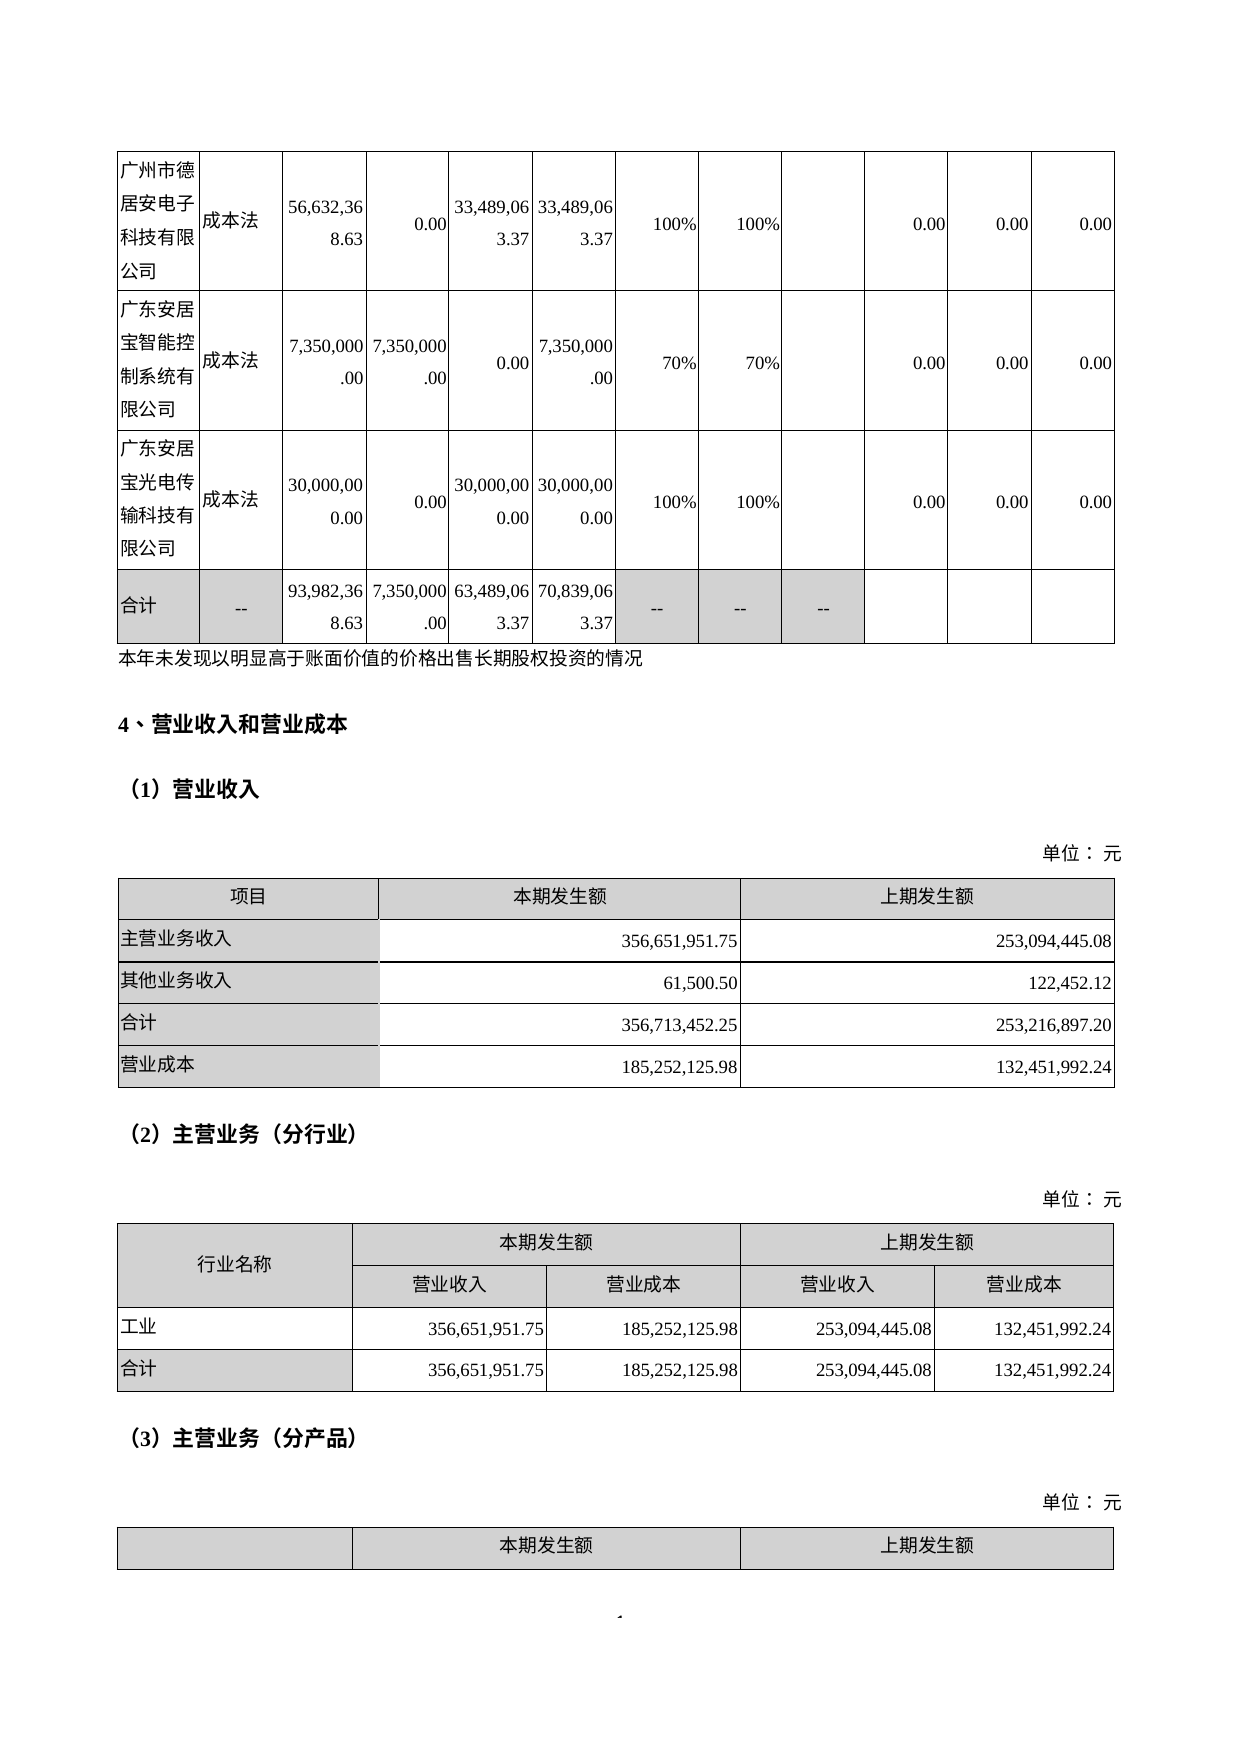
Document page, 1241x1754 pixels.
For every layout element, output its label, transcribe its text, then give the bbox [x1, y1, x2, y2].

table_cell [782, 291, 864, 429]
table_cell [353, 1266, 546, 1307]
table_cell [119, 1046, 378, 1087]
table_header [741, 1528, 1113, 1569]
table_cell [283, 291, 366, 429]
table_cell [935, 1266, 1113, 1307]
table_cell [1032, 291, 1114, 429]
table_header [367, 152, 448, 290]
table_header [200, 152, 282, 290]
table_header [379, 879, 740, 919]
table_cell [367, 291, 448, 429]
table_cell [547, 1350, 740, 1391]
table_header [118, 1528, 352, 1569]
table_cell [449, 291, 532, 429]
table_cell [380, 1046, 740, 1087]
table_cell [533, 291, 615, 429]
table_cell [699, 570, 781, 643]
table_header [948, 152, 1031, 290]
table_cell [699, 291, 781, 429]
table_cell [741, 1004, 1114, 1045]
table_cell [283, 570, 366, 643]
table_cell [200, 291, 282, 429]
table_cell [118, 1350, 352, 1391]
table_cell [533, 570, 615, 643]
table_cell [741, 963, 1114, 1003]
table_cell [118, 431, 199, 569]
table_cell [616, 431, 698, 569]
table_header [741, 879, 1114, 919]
subtitle （3）主营业务（分产品） [118, 1423, 1138, 1452]
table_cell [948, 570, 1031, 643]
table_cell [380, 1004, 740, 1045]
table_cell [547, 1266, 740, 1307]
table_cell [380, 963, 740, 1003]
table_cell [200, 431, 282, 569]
subtitle 4、营业收入和营业成本 [118, 709, 1138, 738]
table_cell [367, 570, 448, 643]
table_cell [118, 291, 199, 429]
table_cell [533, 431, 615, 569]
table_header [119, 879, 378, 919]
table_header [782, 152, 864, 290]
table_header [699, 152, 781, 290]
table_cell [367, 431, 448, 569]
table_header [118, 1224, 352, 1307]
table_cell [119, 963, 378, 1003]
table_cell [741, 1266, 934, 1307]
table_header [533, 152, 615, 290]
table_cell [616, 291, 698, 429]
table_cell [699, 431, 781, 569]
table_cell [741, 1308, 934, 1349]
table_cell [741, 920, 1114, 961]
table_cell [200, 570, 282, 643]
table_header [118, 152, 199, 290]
text 单位： 元 [102, 1489, 1122, 1515]
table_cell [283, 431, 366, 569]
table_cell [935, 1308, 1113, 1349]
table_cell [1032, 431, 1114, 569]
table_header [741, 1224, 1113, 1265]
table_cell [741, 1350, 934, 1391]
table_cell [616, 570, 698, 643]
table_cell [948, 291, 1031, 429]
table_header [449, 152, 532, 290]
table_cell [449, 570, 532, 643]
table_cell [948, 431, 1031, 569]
text 本年未发现以明显高于账面价值的价格出售长期股权投资的情况 [118, 645, 1138, 671]
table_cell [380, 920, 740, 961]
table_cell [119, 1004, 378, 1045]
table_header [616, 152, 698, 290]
subtitle （2）主营业务（分行业） [118, 1119, 1138, 1149]
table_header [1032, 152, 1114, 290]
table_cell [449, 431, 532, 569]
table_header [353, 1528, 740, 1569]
text 单位： 元 [102, 1186, 1122, 1211]
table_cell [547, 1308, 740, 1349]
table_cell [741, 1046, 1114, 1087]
subtitle （1）营业收入 [118, 773, 1138, 803]
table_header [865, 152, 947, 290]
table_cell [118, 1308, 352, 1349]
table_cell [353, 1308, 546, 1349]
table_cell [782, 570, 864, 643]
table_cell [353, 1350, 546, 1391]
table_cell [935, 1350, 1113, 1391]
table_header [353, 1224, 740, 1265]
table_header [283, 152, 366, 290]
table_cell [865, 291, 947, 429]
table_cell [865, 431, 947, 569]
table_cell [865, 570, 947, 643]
text 单位： 元 [102, 840, 1122, 866]
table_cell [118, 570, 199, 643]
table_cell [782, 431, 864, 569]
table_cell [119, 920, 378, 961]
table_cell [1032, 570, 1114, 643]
